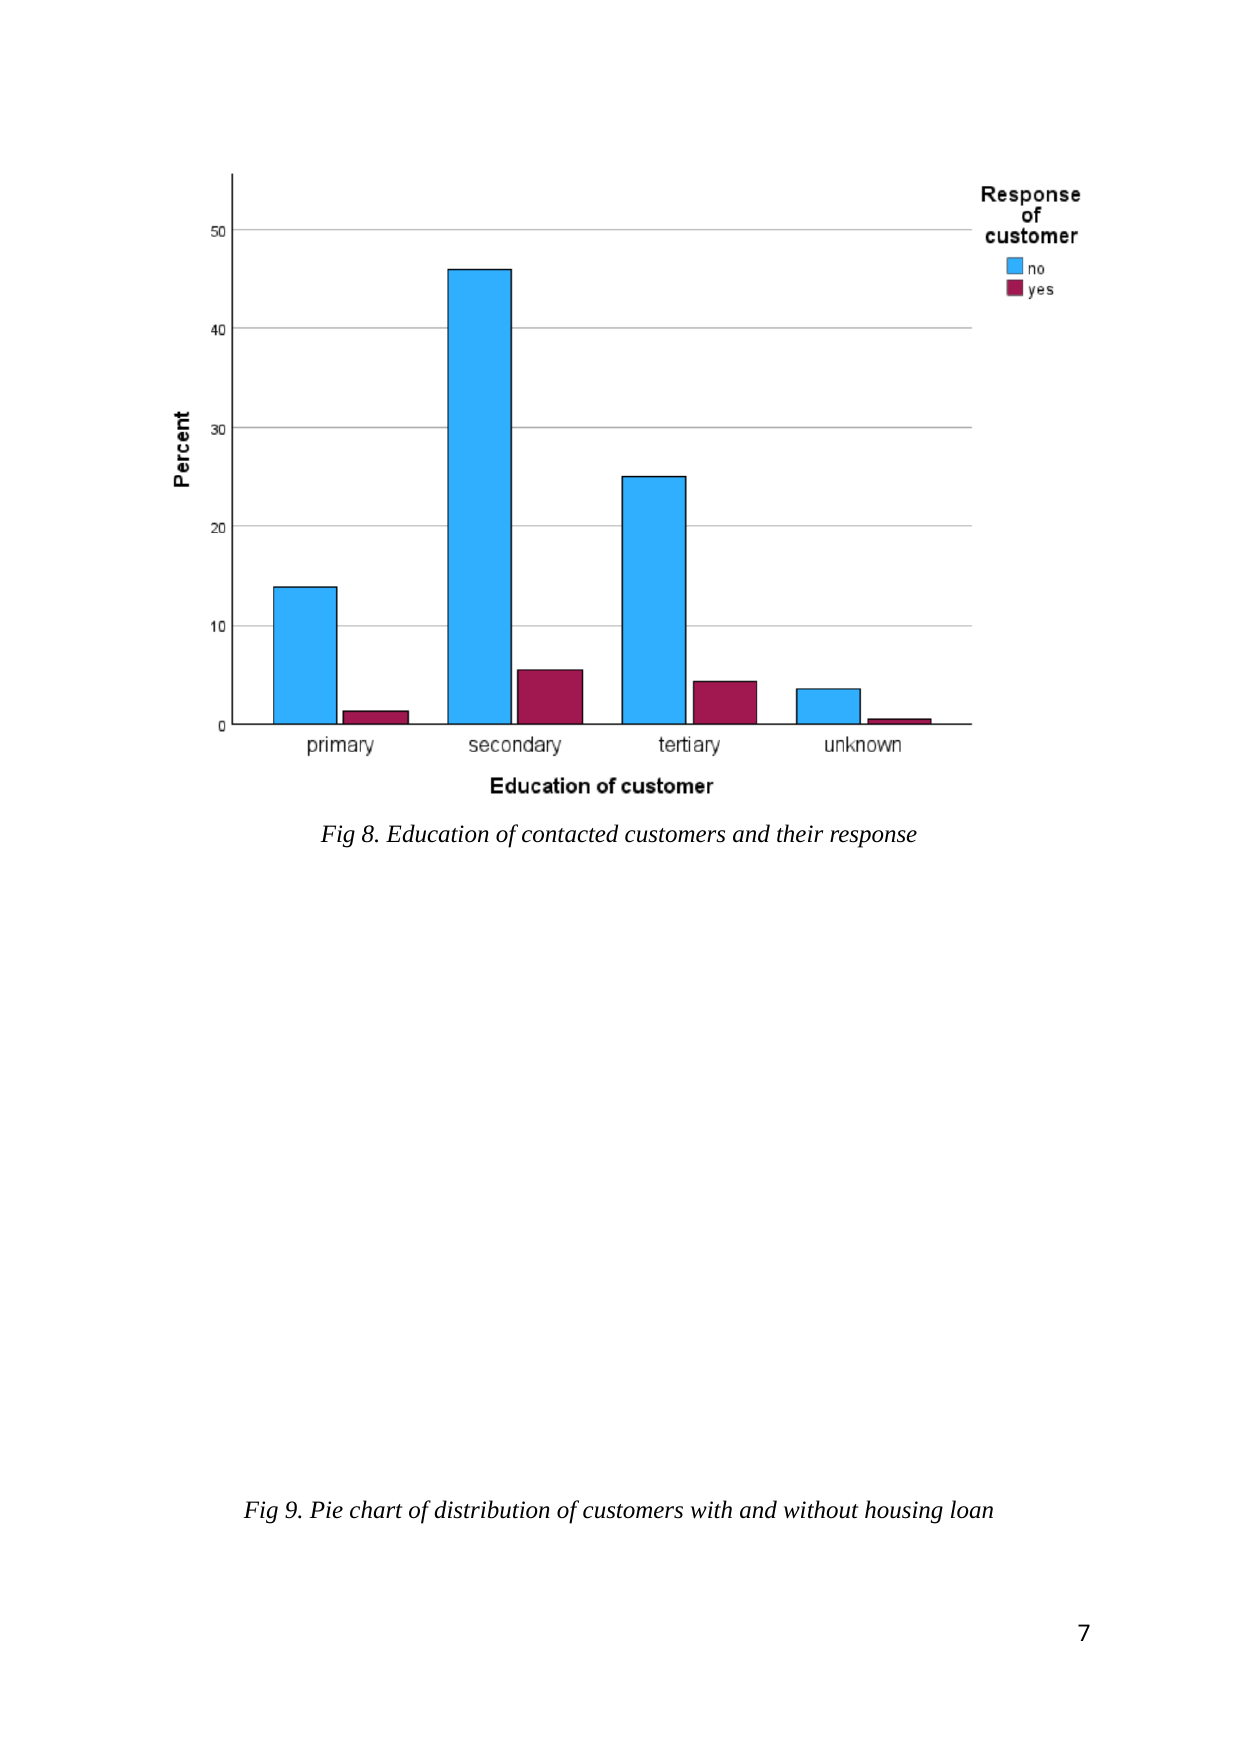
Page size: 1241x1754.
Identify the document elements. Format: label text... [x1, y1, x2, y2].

text Fig 9. Pie chart of distribution of customers with and without housing loan [150, 1495, 1090, 1524]
text Fig 8. Education of contacted customers and their response [150, 819, 1090, 847]
picture [150, 150, 1091, 802]
